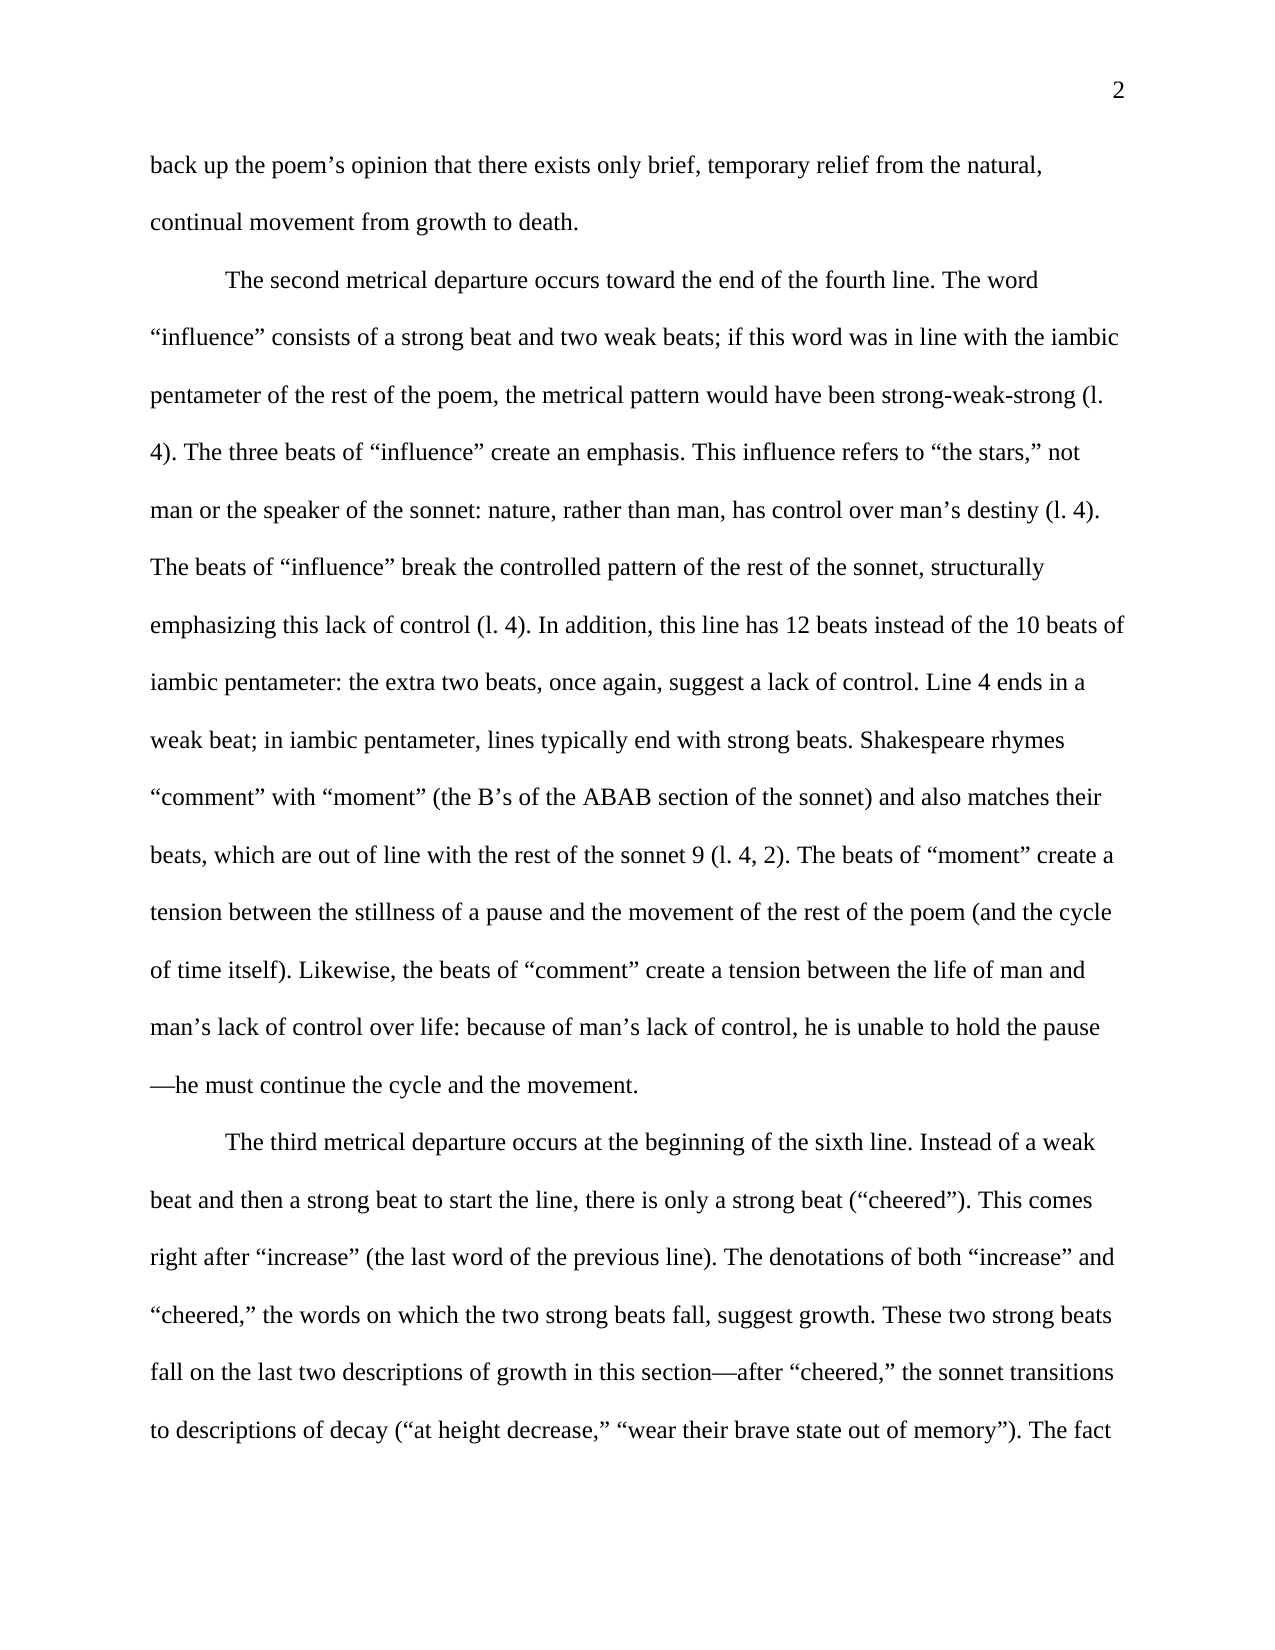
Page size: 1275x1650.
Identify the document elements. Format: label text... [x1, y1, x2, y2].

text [150, 150, 1125, 236]
text The second metrical departure occurs toward the end of the fourth line. The word “influence” consists of a strong beat and two weak beats; if this word was in line with the iambic pentameter of the rest of the poem, the metrical pattern would have been strong-weak-strong (l. 4). The three beats of “influence” create an emphasis. This influence refers to “the stars,” not man or the speaker of the sonnet: nature, rather than man, has control over man’s destiny (l. 4). The beats of “influence” break the controlled pattern of the rest of the sonnet, structurally emphasizing this lack of control (l. 4). In addition, this line has 12 beats instead of the 10 beats of iambic pentameter: the extra two beats, once again, suggest a lack of control. Line 4 ends in a weak beat; in iambic pentameter, lines typically end with strong beats. Shakespeare rhymes “comment” with “moment” (the B’s of the ABAB section of the sonnet) and also matches their beats, which are out of line with the rest of the sonnet 9 (l. 4, 2). The beats of “moment” create a tension between the stillness of a pause and the movement of the rest of the poem (and the cycle of time itself). Likewise, the beats of “comment” create a tension between the life of man and man’s lack of control over life: because of man’s lack of control, he is unable to hold the pause—he must continue the cycle and the movement. [150, 265, 1125, 1099]
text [150, 1127, 1125, 1444]
